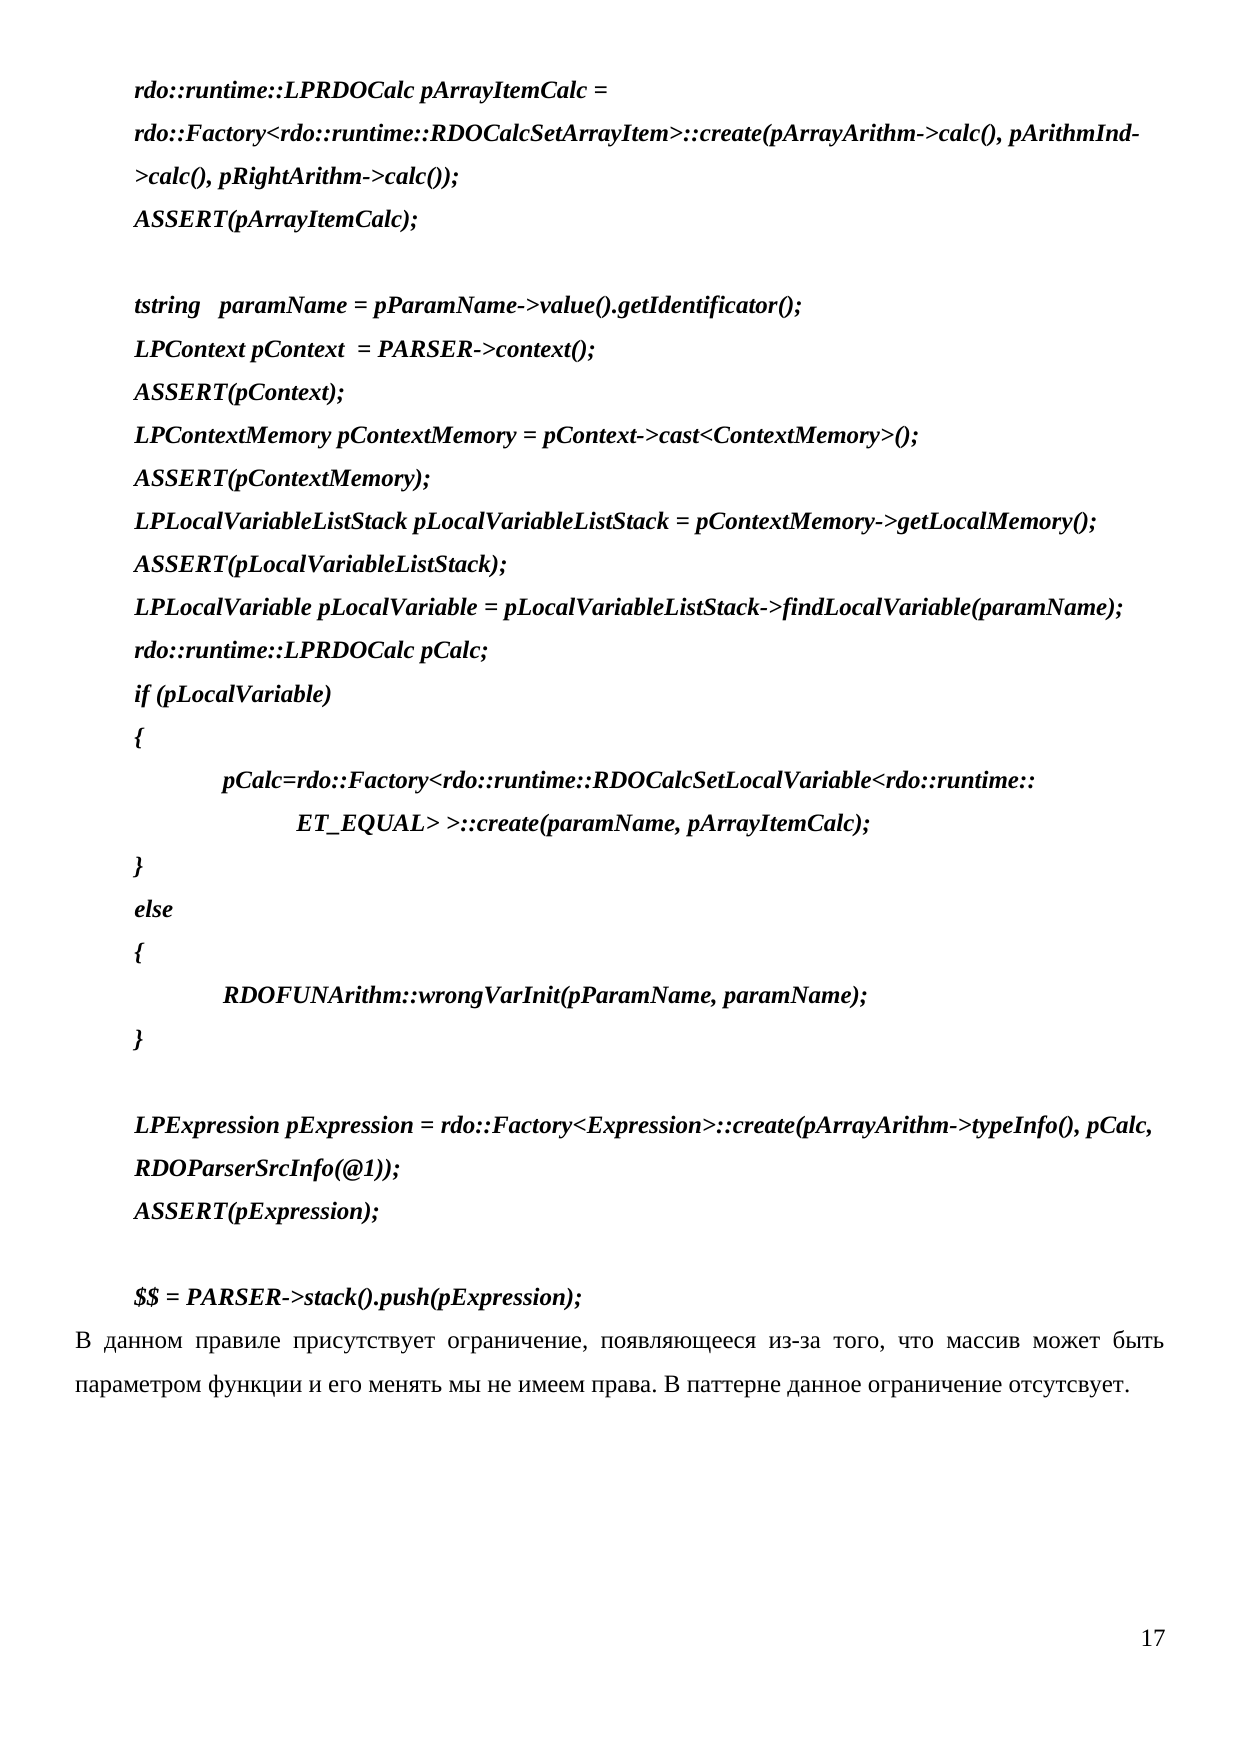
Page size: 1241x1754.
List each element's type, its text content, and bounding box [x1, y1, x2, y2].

text ASSERT(pExpression); [134, 1196, 1165, 1225]
text LPLocalVariableListStack pLocalVariableListStack = pContextMemory->getLocalMemory(); [134, 506, 1165, 535]
text LPContext pContext = PARSER->context(); [134, 334, 1165, 362]
text { [134, 937, 1165, 966]
text LPContextMemory pContextMemory = pContext->cast<ContextMemory>(); [134, 420, 1165, 449]
text ET_EQUAL> >::create(paramName, pArrayItemCalc); [223, 808, 1165, 837]
text } [134, 1024, 1165, 1052]
text pCalc=rdo::Factory<rdo::runtime::RDOCalcSetLocalVariable<rdo::runtime:: [223, 765, 1165, 794]
text $$ = PARSER->stack().push(pExpression); [134, 1282, 1165, 1311]
text rdo::runtime::LPRDOCalc pCalc; [134, 636, 1165, 664]
text { [134, 722, 1165, 751]
text ASSERT(pContextMemory); [134, 463, 1165, 492]
text В данном правиле присутствует ограничение, появляющееся из-за того, что массив может быть параметром функции и его менять мы не имеем права. В паттерне данное ограничение отсутсвует. [75, 1326, 1165, 1397]
text if (pLocalVariable) [134, 679, 1165, 707]
text else [134, 894, 1165, 923]
text } [134, 851, 1165, 880]
text LPLocalVariable pLocalVariable = pLocalVariableListStack->findLocalVariable(paramName); [134, 592, 1165, 621]
text RDOFUNArithm::wrongVarInit(pParamName, paramName); [223, 981, 1165, 1009]
text LPExpression pExpression = rdo::Factory<Expression>::create(pArrayArithm->typeInfo(), pCalc, RDOParserSrcInfo(@1)); [134, 1110, 1165, 1182]
text ASSERT(pLocalVariableListStack); [134, 549, 1165, 578]
text rdo::runtime::LPRDOCalc pArrayItemCalc = rdo::Factory<rdo::runtime::RDOCalcSetArrayItem>::create(pArrayArithm->calc(), pArithmInd->calc(), pRightArithm->calc()); [134, 75, 1165, 190]
text ASSERT(pContext); [134, 377, 1165, 406]
text tstring paramName = pParamName->value().getIdentificator(); [134, 291, 1165, 319]
text ASSERT(pArrayItemCalc); [134, 204, 1165, 233]
